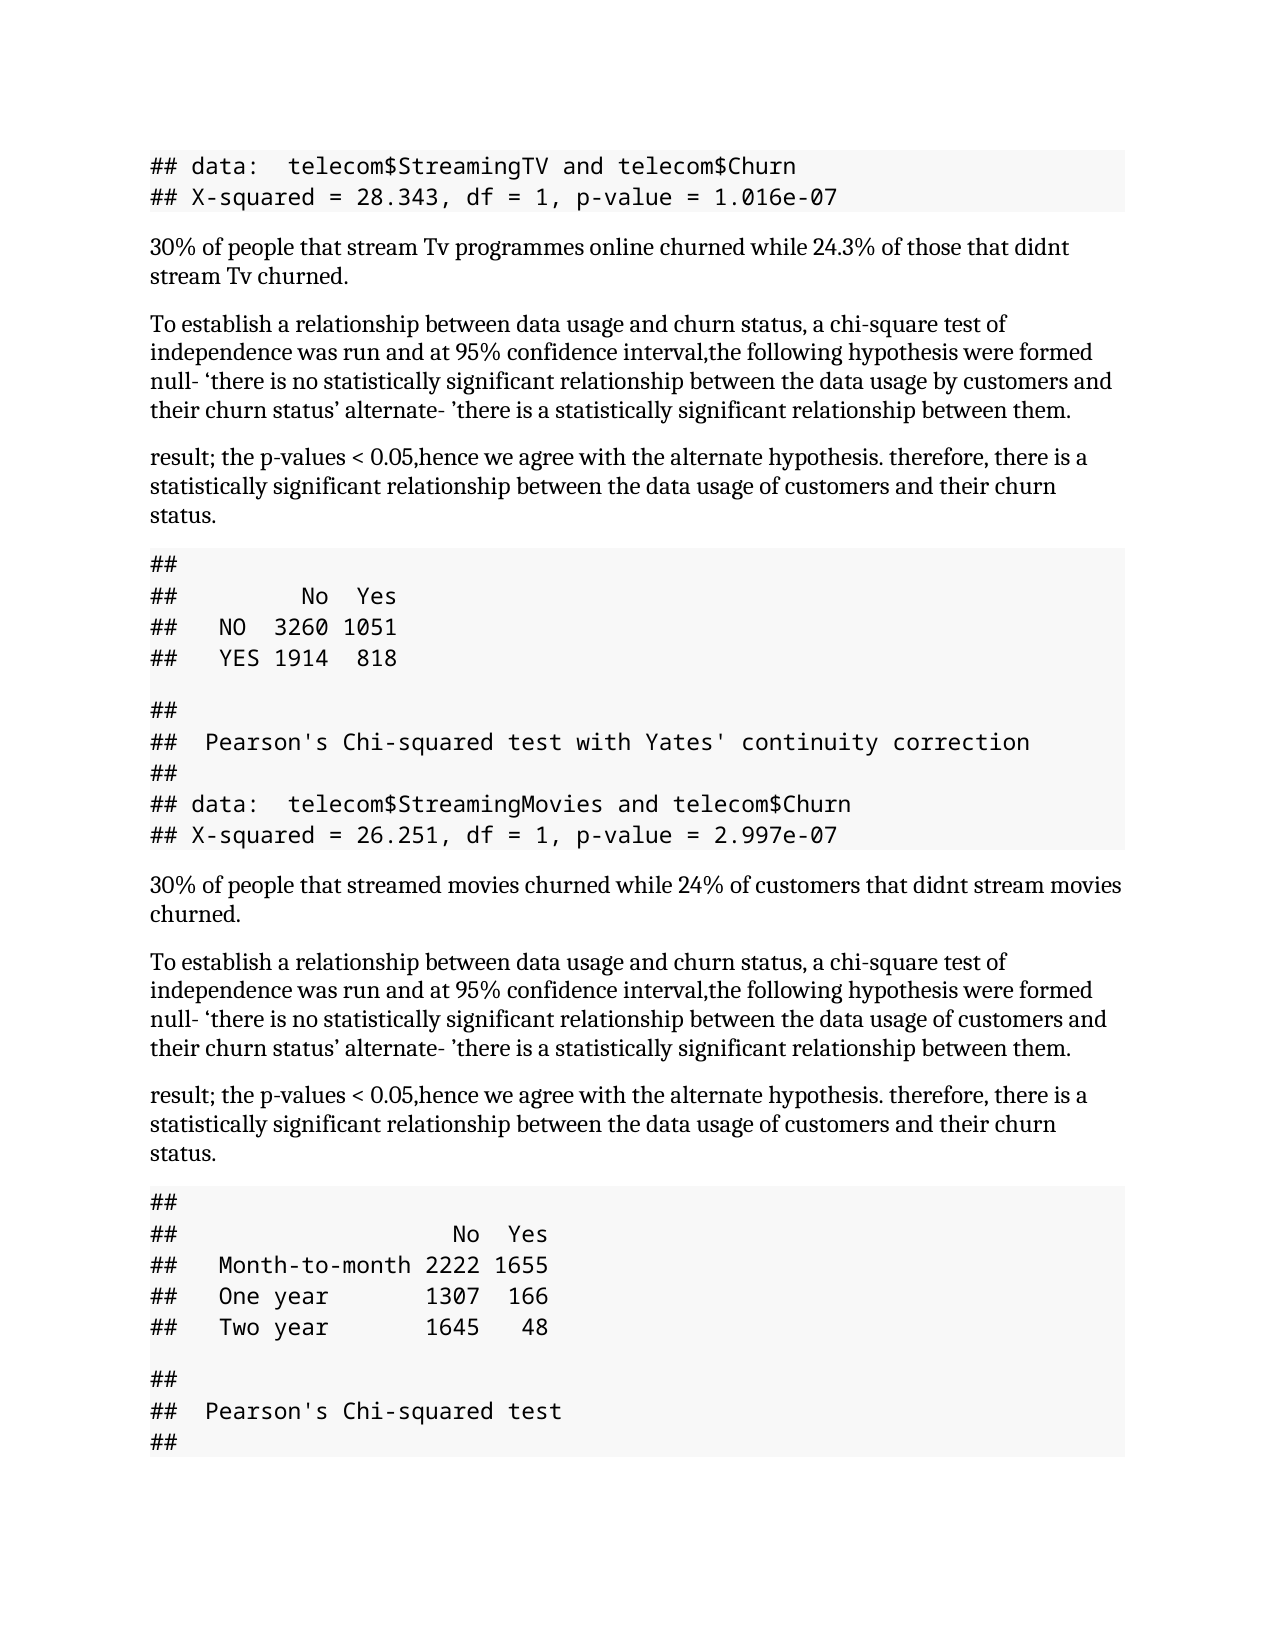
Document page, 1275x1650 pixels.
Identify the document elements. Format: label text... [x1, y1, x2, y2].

text result; the p-values < 0.05,hence we agree with the alternate hypothesis. therefore, there is a statistically significant relationship between the data usage of customers and their churn status. [150, 443, 1125, 529]
text ## ## No Yes ## Month-to-month 2222 1655 ## One year 1307 166 ## Two year 1645 48 [150, 1186, 1125, 1342]
text To establish a relationship between data usage and churn status, a chi-square test of independence was run and at 95% confidence interval,the following hypothesis were formed null- ‘there is no statistically significant relationship between the data usage of customers and their churn status’ alternate- ’there is a statistically significant relationship between them. [150, 947, 1125, 1062]
text ## ## Pearson's Chi-squared test with Yates' continuity correction ## ## data: telecom$StreamingMovies and telecom$Churn ## X-squared = 26.251, df = 1, p-value = 2.997e-07 [150, 694, 1125, 850]
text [150, 150, 1125, 212]
text result; the p-values < 0.05,hence we agree with the alternate hypothesis. therefore, there is a statistically significant relationship between the data usage of customers and their churn status. [150, 1081, 1125, 1167]
text To establish a relationship between data usage and churn status, a chi-square test of independence was run and at 95% confidence interval,the following hypothesis were formed null- ‘there is no statistically significant relationship between the data usage by customers and their churn status’ alternate- ’there is a statistically significant relationship between them. [150, 309, 1125, 424]
text 30% of people that streamed movies churned while 24% of customers that didnt stream movies churned. [150, 871, 1125, 929]
text 30% of people that stream Tv programmes online churned while 24.3% of those that didnt stream Tv churned. [150, 233, 1125, 291]
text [150, 1363, 1125, 1457]
text ## ## No Yes ## NO 3260 1051 ## YES 1914 818 [150, 548, 1125, 673]
